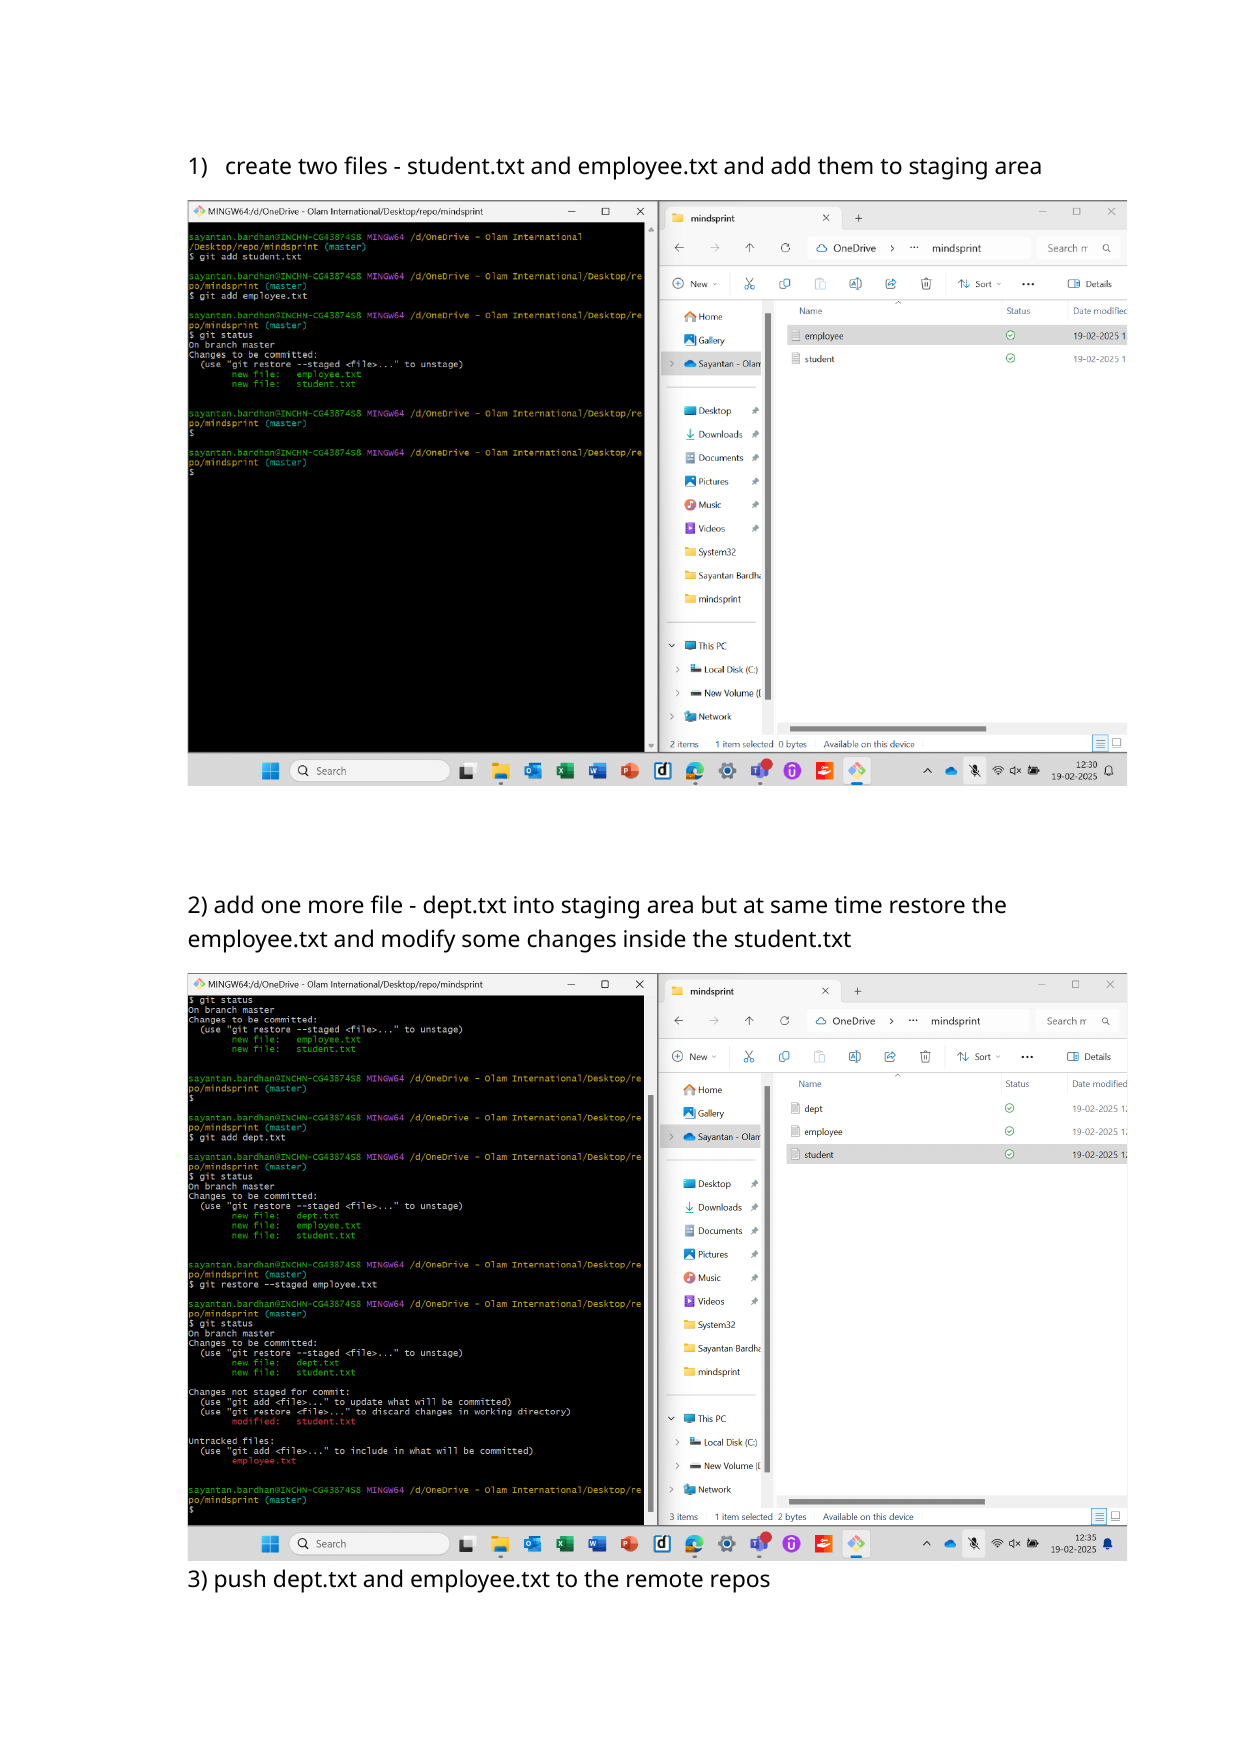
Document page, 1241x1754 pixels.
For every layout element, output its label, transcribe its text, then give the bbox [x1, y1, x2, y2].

picture [187, 973, 1128, 1561]
text 3) push dept.txt and employee.txt to the remote repos [187, 1561, 1090, 1594]
text 2) add one more file - dept.txt into staging area but at same time restore the employee.txt and modify some changes inside the student.txt [187, 855, 1090, 954]
list create two files - student.txt and employee.txt and add them to staging area [187, 150, 1090, 181]
picture [187, 200, 1128, 786]
